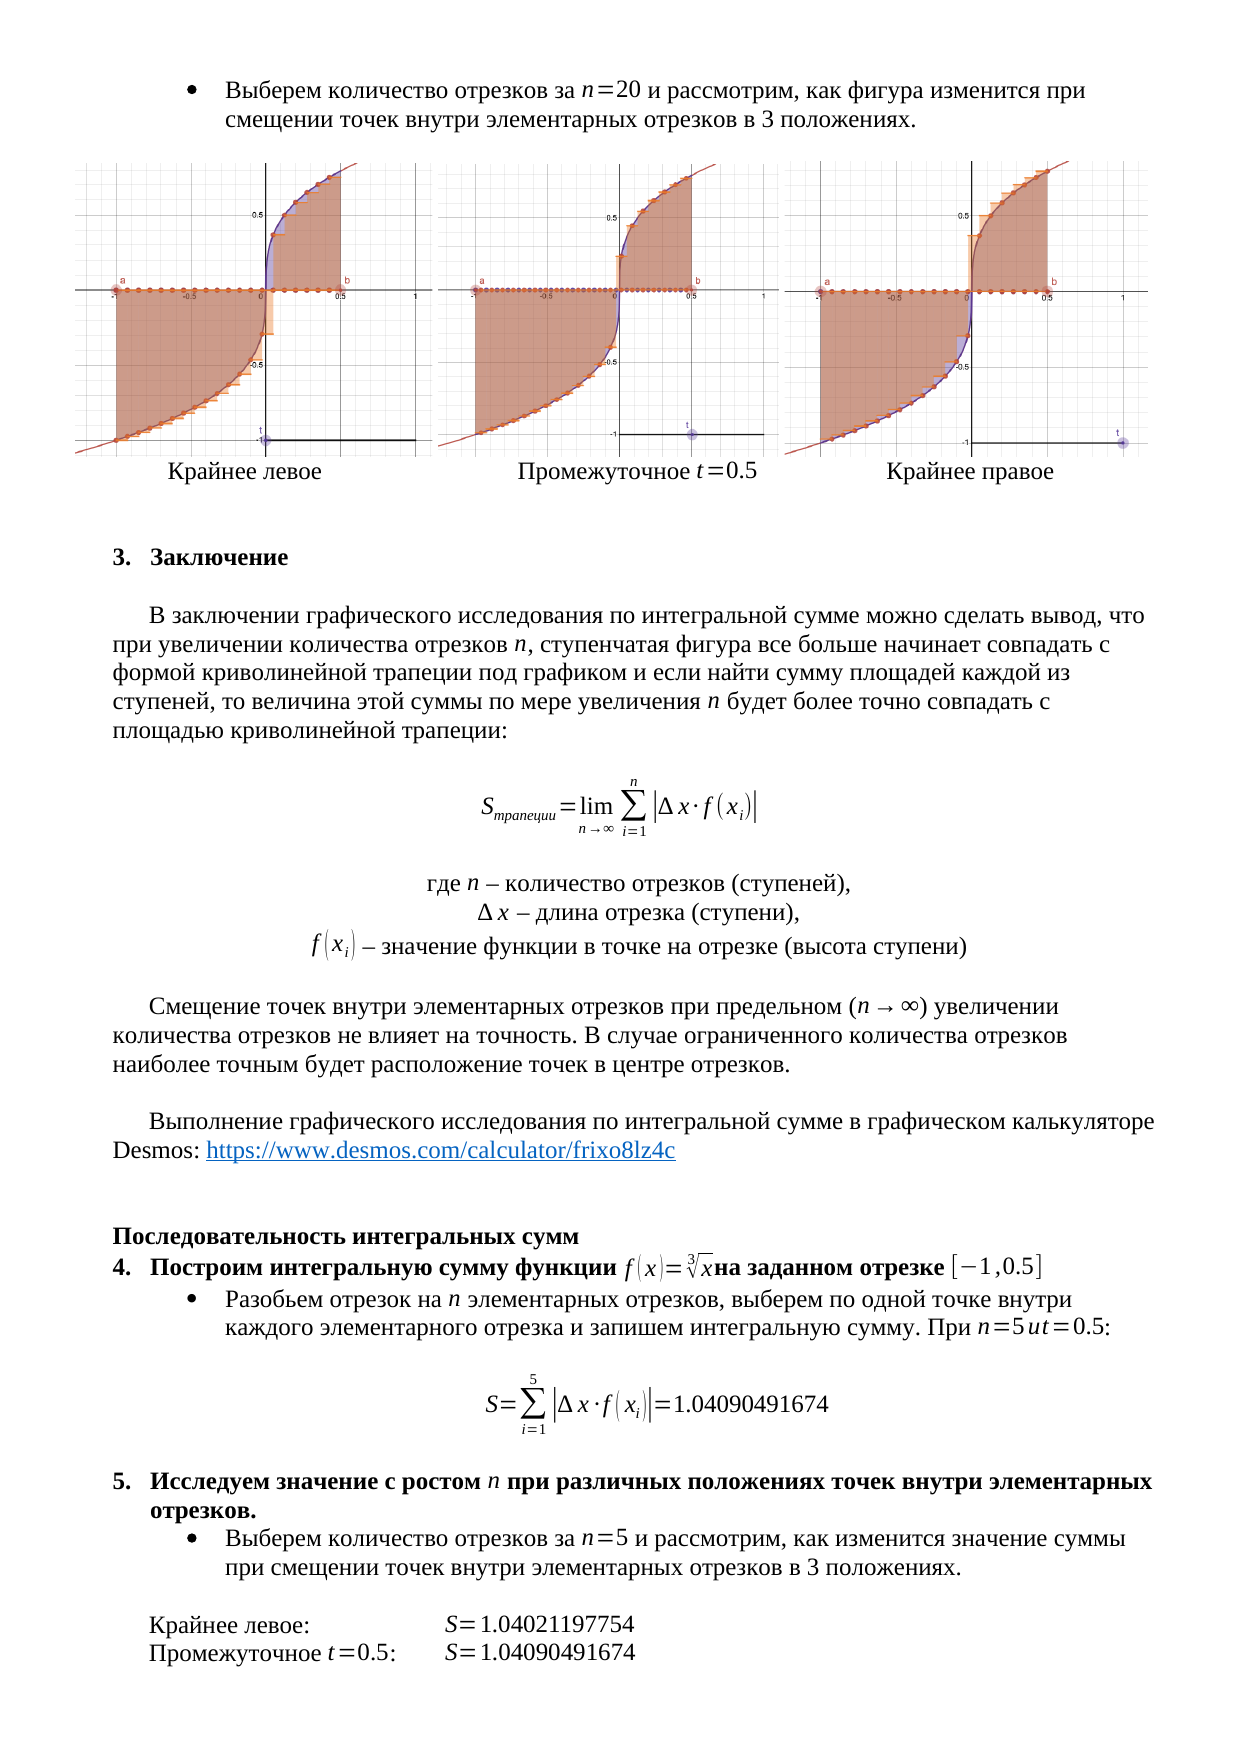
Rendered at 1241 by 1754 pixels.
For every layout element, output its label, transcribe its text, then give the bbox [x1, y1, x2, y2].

text Крайнее левое Промежуточное Крайнее правое [149, 456, 1165, 485]
list Заключение [112, 542, 1165, 571]
text Последовательность интегральных сумм [112, 1221, 1165, 1250]
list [187, 1523, 1165, 1581]
picture [438, 164, 779, 457]
text Крайнее левое: [149, 1610, 1165, 1638]
list Построим интегральную сумму функции на заданном отрезке [112, 1250, 1165, 1284]
list Исследуем значение с ростом при различных положениях точек внутри элементарных отрезков. [112, 1466, 1165, 1523]
list Разобьем отрезок на элементарных отрезков, выберем по одной точке внутри каждого элементарного отрезка и запишем интегральную сумму. При : [187, 1284, 1165, 1341]
text В заключении графического исследования по интегральной сумме можно сделать вывод, что при увеличении количества отрезков , ступенчатая фигура все больше начинает совпадать с формой криволинейной трапеции под графиком и если найти сумму площадей каждой из ступеней, то величина этой суммы по мере увеличения будет более точно совпадать с площадью криволинейной трапеции: [112, 600, 1165, 744]
text Смещение точек внутри элементарных отрезков при предельном () увеличении количества отрезков не влияет на точность. В случае ограниченного количества отрезков наиболее точным будет расположение точек в центре отрезков. [112, 991, 1165, 1077]
text где – количество отрезков (ступеней), [112, 868, 1165, 897]
text Промежуточное : [149, 1638, 1165, 1667]
text Выполнение графического исследования по интегральной сумме в графическом калькуляторе Desmos: https://www.desmos.com/calculator/frixo8lz4c [112, 1106, 1165, 1164]
list Выберем количество отрезков за и рассмотрим, как фигура изменится при смещении точек внутри элементарных отрезков в 3 положениях. [187, 75, 1165, 132]
text – длина отрезка (ступени), [112, 897, 1165, 928]
picture [75, 163, 433, 457]
picture [784, 161, 1148, 457]
text – значение функции в точке на отрезке (высота ступени) [112, 928, 1165, 962]
